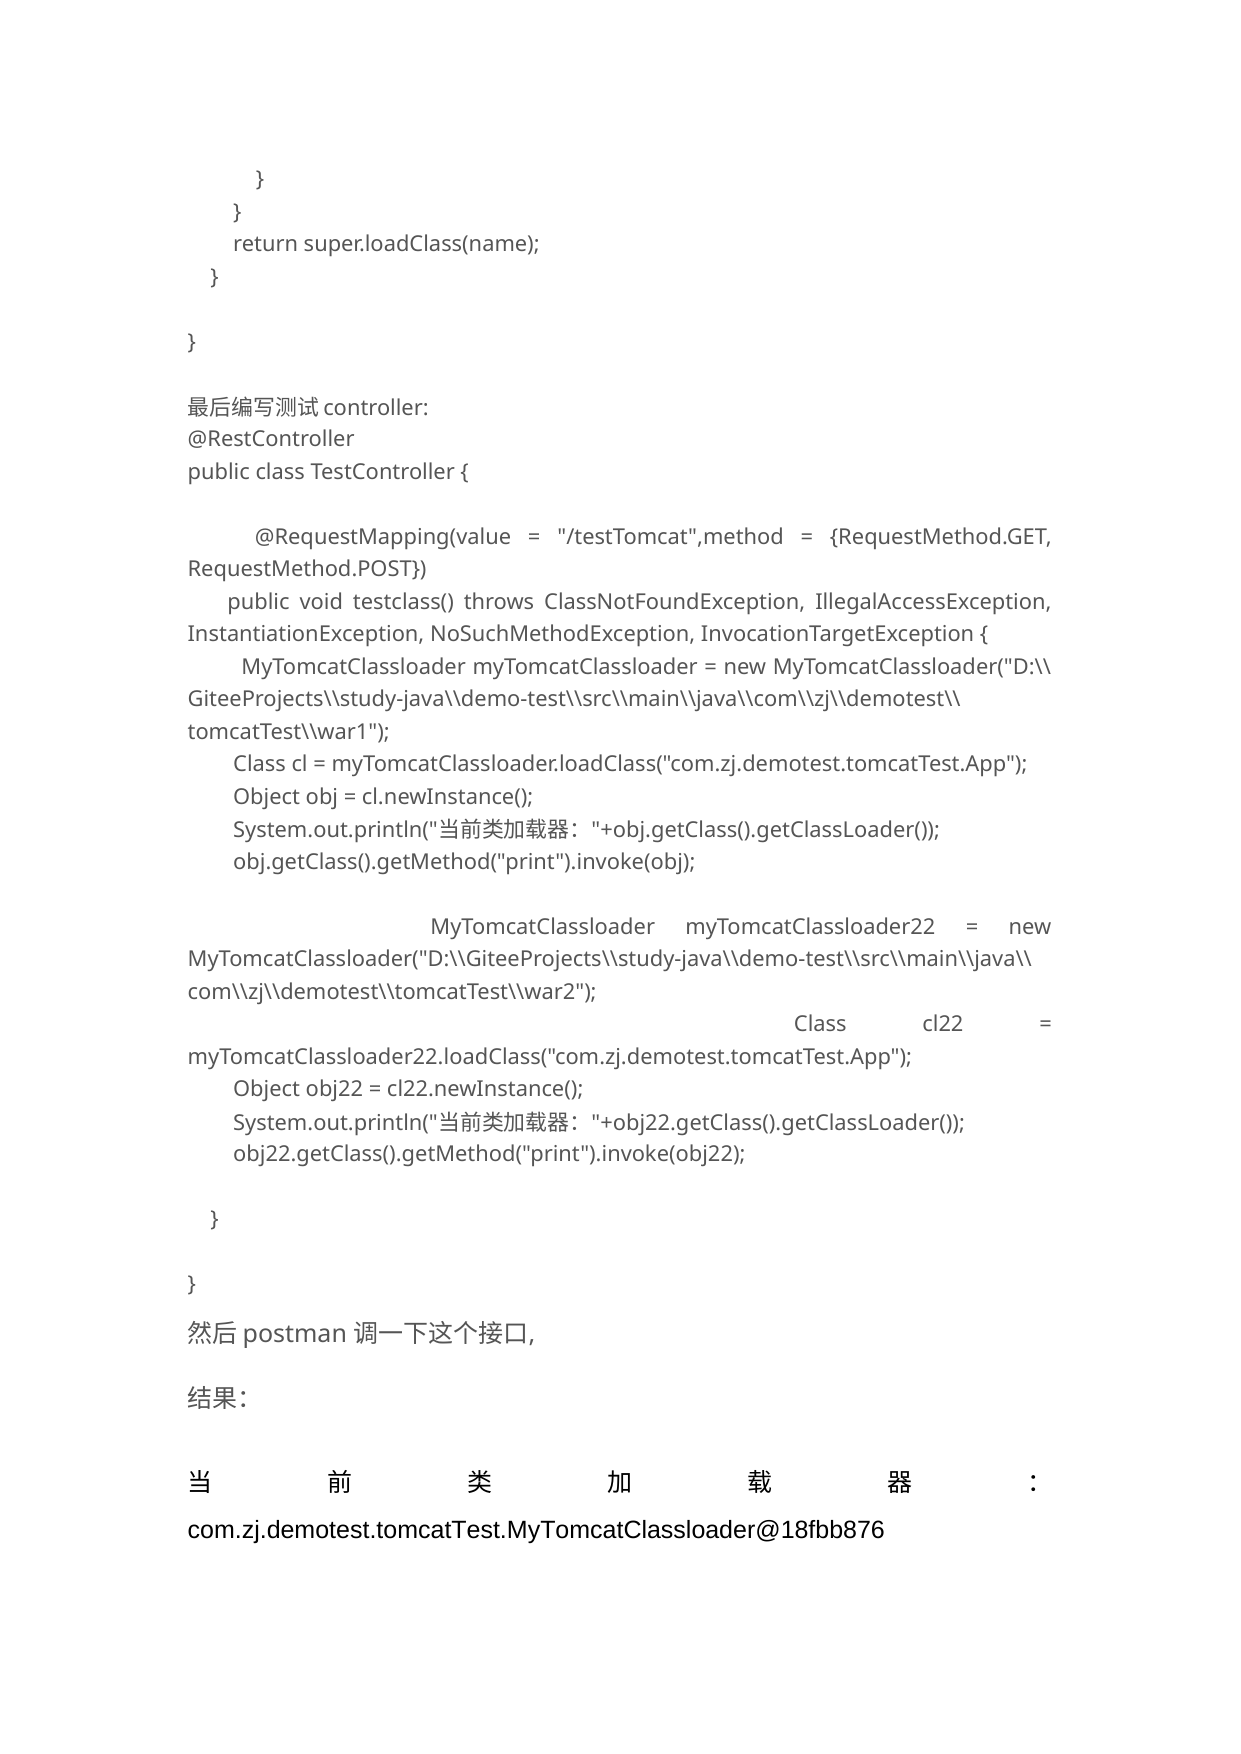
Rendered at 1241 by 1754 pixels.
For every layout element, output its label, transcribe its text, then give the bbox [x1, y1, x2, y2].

text MyTomcatClassloader myTomcatClassloader22 = new MyTomcatClassloader("D:\\GiteeProjects\\study-java\\demo-test\\src\\main\\java\\com\\zj\\demotest\\tomcatTest\\war2"); [187, 909, 1053, 1007]
text } [187, 259, 1053, 292]
text Object obj22 = cl22.newInstance(); [187, 1072, 1053, 1104]
text 最后编写测试controller: [187, 389, 1053, 422]
text return super.loadClass(name); [187, 227, 1053, 259]
text @RequestMapping(value = "/testTomcat",method = {RequestMethod.GET, RequestMethod.POST}) [187, 519, 1053, 584]
text Class cl22 = myTomcatClassloader22.loadClass("com.zj.demotest.tomcatTest.App"); [187, 1007, 1053, 1072]
text 然后postman 调一下这个接口, 结果： [187, 1299, 1053, 1429]
text public void testclass() throws ClassNotFoundException, IllegalAccessException, InstantiationException, NoSuchMethodException, InvocationTargetException { [187, 584, 1053, 649]
text obj.getClass().getMethod("print").invoke(obj); [187, 844, 1053, 877]
text } [187, 324, 1053, 357]
text } [187, 1267, 1053, 1299]
text Object obj = cl.newInstance(); [187, 779, 1053, 812]
text System.out.println("当前类加载器："+obj.getClass().getClassLoader()); [591, 812, 1053, 844]
text } [187, 194, 1053, 227]
text 当前类加载器：com.zj.demotest.tomcatTest.MyTomcatClassloader@18fbb876 [187, 1448, 1053, 1546]
text @RestController [187, 422, 1053, 454]
text } [187, 1202, 1053, 1234]
text MyTomcatClassloader myTomcatClassloader = new MyTomcatClassloader("D:\\GiteeProjects\\study-java\\demo-test\\src\\main\\java\\com\\zj\\demotest\\tomcatTest\\war1"); [187, 649, 1053, 747]
text obj22.getClass().getMethod("print").invoke(obj22); [187, 1137, 1053, 1169]
text public class TestController { [187, 454, 1053, 487]
text Class cl = myTomcatClassloader.loadClass("com.zj.demotest.tomcatTest.App"); [187, 747, 1053, 779]
text System.out.println("当前类加载器："+obj22.getClass().getClassLoader()); [187, 1104, 1053, 1137]
text } [187, 162, 1053, 194]
